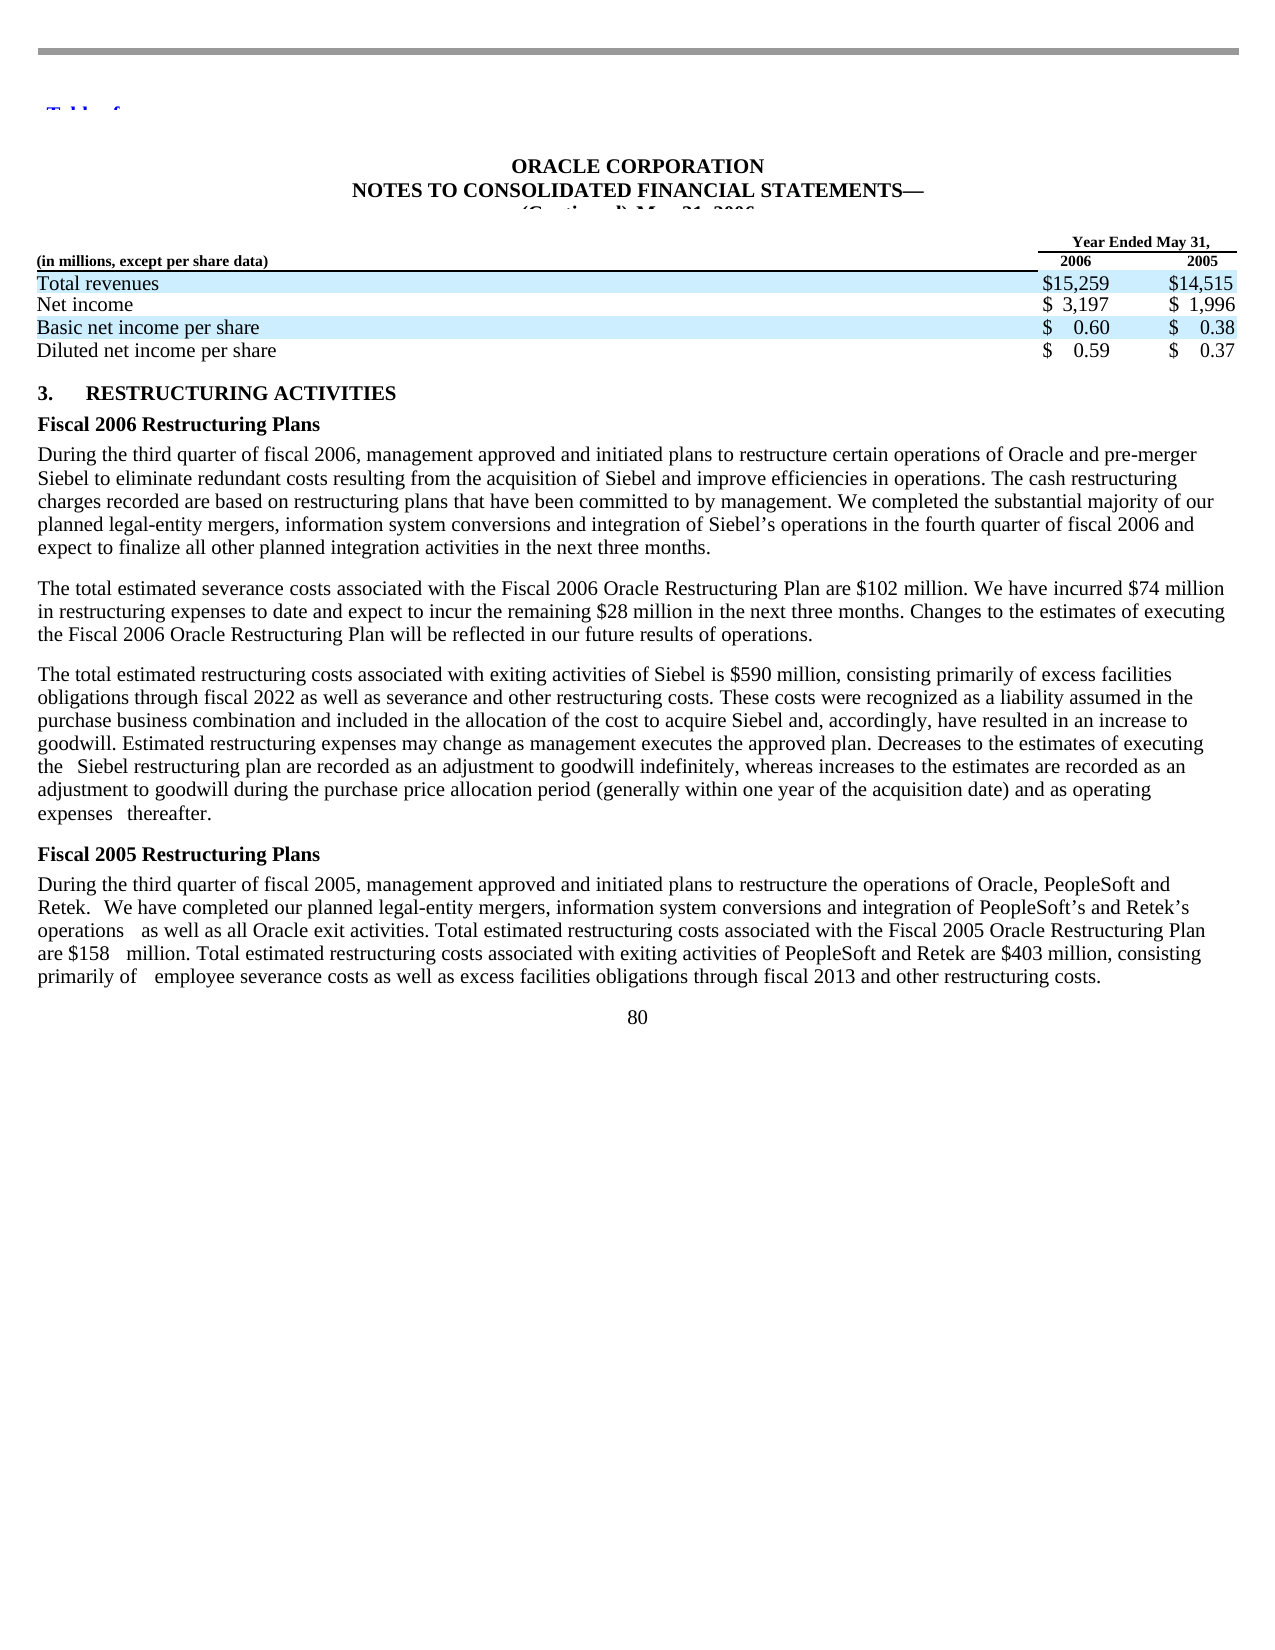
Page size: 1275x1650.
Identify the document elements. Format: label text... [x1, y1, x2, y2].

text During the third quarter of fiscal 2006, management approved and initiated plans to restructure certain operations of Oracle and pre-merger Siebel to eliminate redundant costs resulting from the acquisition of Siebel and improve efficiencies in operations. The cash restructuring charges recorded are based on restructuring plans that have been committed to by management. We completed the substantial majority of our planned legal-entity mergers, information system conversions and integration of Siebel’s operations in the fourth quarter of fiscal 2006 and expect to finalize all other planned integration activities in the next three months. [37, 443, 1222, 559]
text Year Ended May 31, [23, 233, 1210, 251]
subtitle Fiscal 2005 Restructuring Plans [37, 841, 1252, 866]
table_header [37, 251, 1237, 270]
text 80 [299, 1005, 976, 1029]
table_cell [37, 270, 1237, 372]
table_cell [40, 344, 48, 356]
text The total estimated severance costs associated with the Fiscal 2006 Oracle Restructuring Plan are $102 million. We have incurred $74 million in restructuring expenses to date and expect to incur the remaining $28 million in the next three months. Changes to the estimates of executing the Fiscal 2006 Oracle Restructuring Plan will be reflected in our future results of operations. [37, 577, 1226, 646]
subtitle RESTRUCTURING ACTIVITIES Fiscal 2006 Restructuring Plans [37, 381, 397, 436]
text During the third quarter of fiscal 2005, management approved and initiated plans to restructure the operations of Oracle, PeopleSoft and Retek. We have completed our planned legal-entity mergers, information system conversions and integration of PeopleSoft’s and Retek’s operations as well as all Oracle exit activities. Total estimated restructuring costs associated with the Fiscal 2005 Oracle Restructuring Plan are $158 million. Total estimated restructuring costs associated with exiting activities of PeopleSoft and Retek are $403 million, consisting primarily of employee severance costs as well as excess facilities obligations through fiscal 2013 and other restructuring costs. [37, 873, 1221, 988]
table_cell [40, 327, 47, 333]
text The total estimated restructuring costs associated with exiting activities of Siebel is $590 million, consisting primarily of excess facilities obligations through fiscal 2022 as well as severance and other restructuring costs. These costs were recognized as a liability assumed in the purchase business combination and included in the allocation of the cost to acquire Siebel and, accordingly, have resulted in an increase to goodwill. Estimated restructuring expenses may change as management executes the approved plan. Decreases to the estimates of executing the Siebel restructuring plan are recorded as an adjustment to goodwill indefinitely, whereas increases to the estimates are recorded as an adjustment to goodwill during the purchase price allocation period (generally within one year of the acquisition date) and as operating expenses thereafter. [37, 663, 1226, 824]
